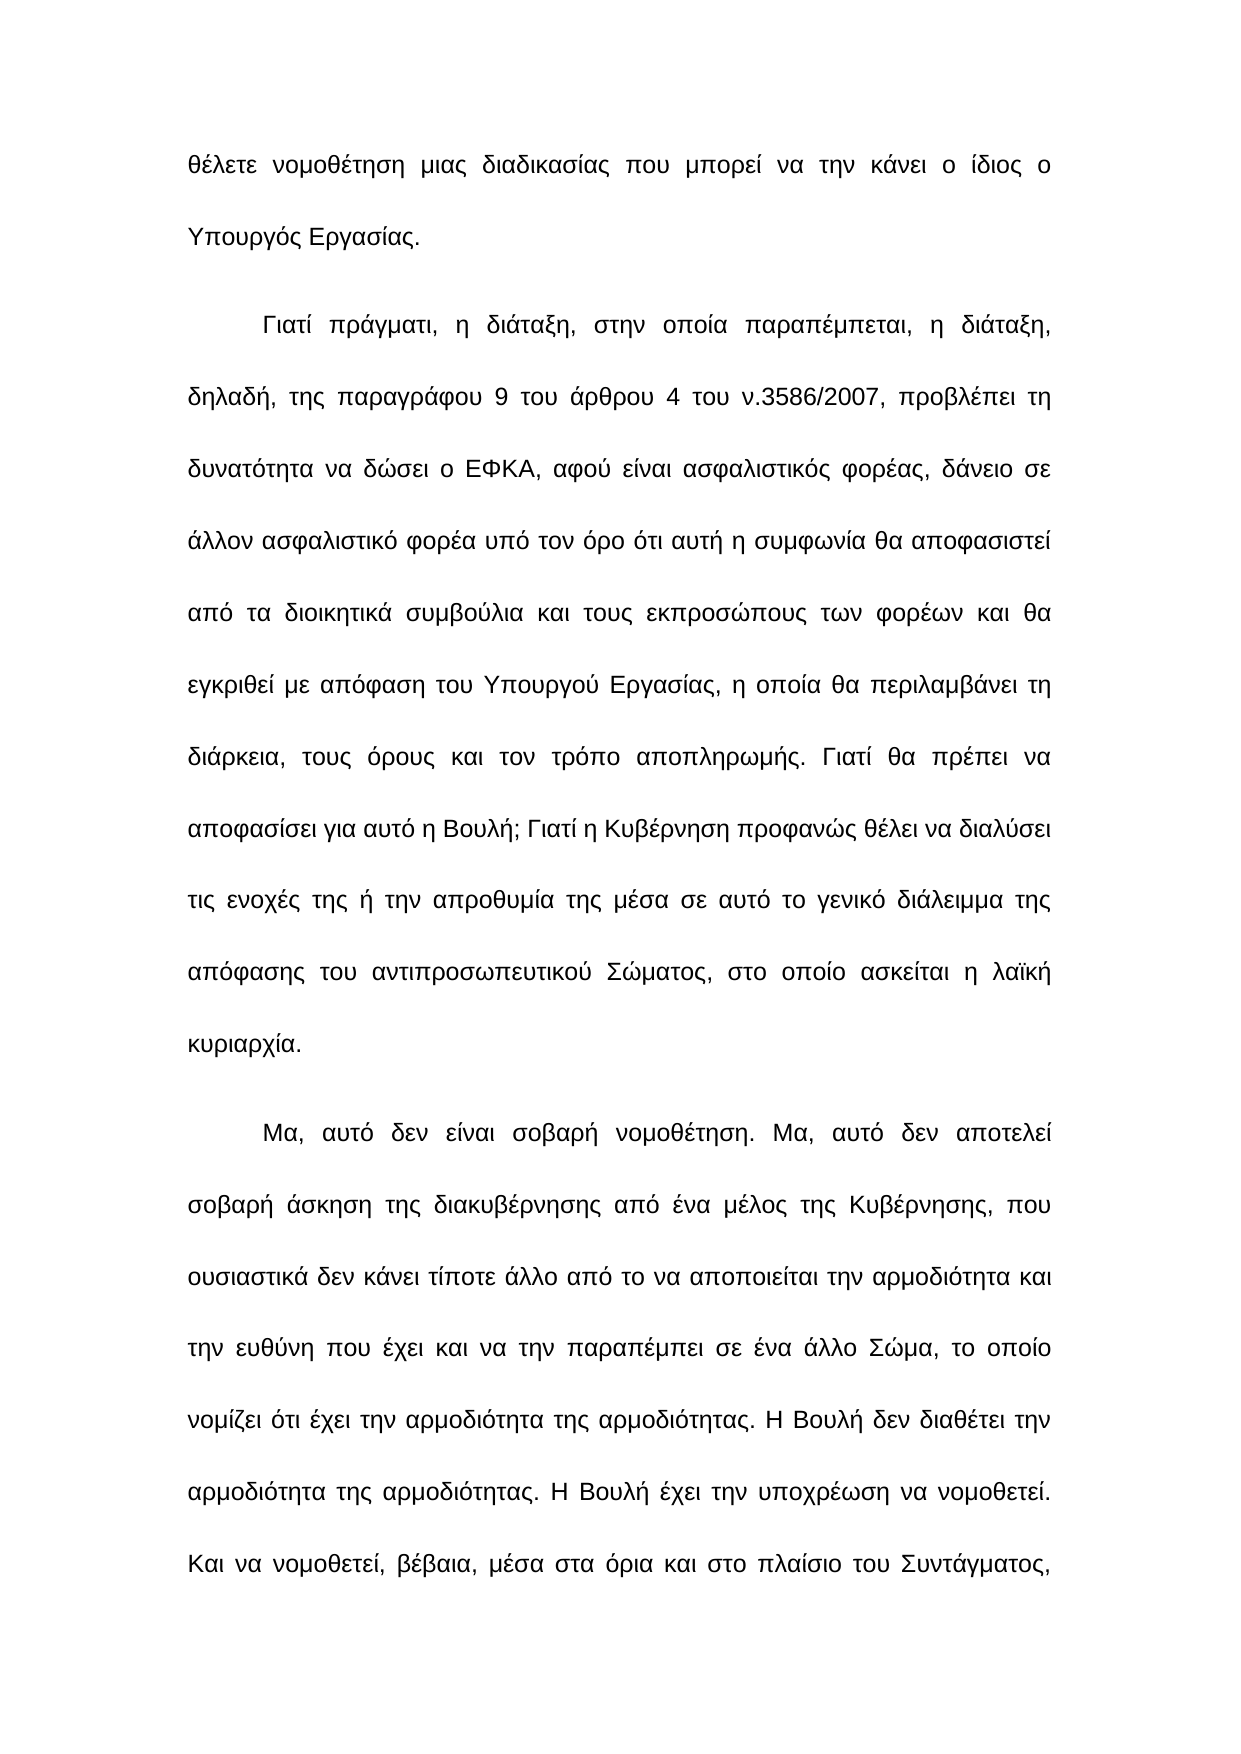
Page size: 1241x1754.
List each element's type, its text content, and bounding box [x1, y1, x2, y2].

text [187, 150, 1053, 251]
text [187, 1118, 1053, 1578]
text Γιατί πράγματι, η διάταξη, στην οποία παραπέμπεται, η διάταξη, δηλαδή, της παραγράφου 9 του άρθρου 4 του ν.3586/2007, προβλέπει τη δυνατότητα να δώσει ο ΕΦΚΑ, αφού είναι ασφαλιστικός φορέας, δάνειο σε άλλον ασφαλιστικό φορέα υπό τον όρο ότι αυτή η συμφωνία θα αποφασιστεί από τα διοικητικά συμβούλια και τους εκπροσώπους των φορέων και θα εγκριθεί με απόφαση του Υπουργού Εργασίας, η οποία θα περιλαμβάνει τη διάρκεια, τους όρους και τον τρόπο αποπληρωμής. Γιατί θα πρέπει να αποφασίσει για αυτό η Βουλή; Γιατί η Κυβέρνηση προφανώς θέλει να διαλύσει τις ενοχές της ή την απροθυμία της μέσα σε αυτό το γενικό διάλειμμα της απόφασης του αντιπροσωπευτικού Σώματος, στο οποίο ασκείται η λαϊκή κυριαρχία. [187, 310, 1053, 1058]
